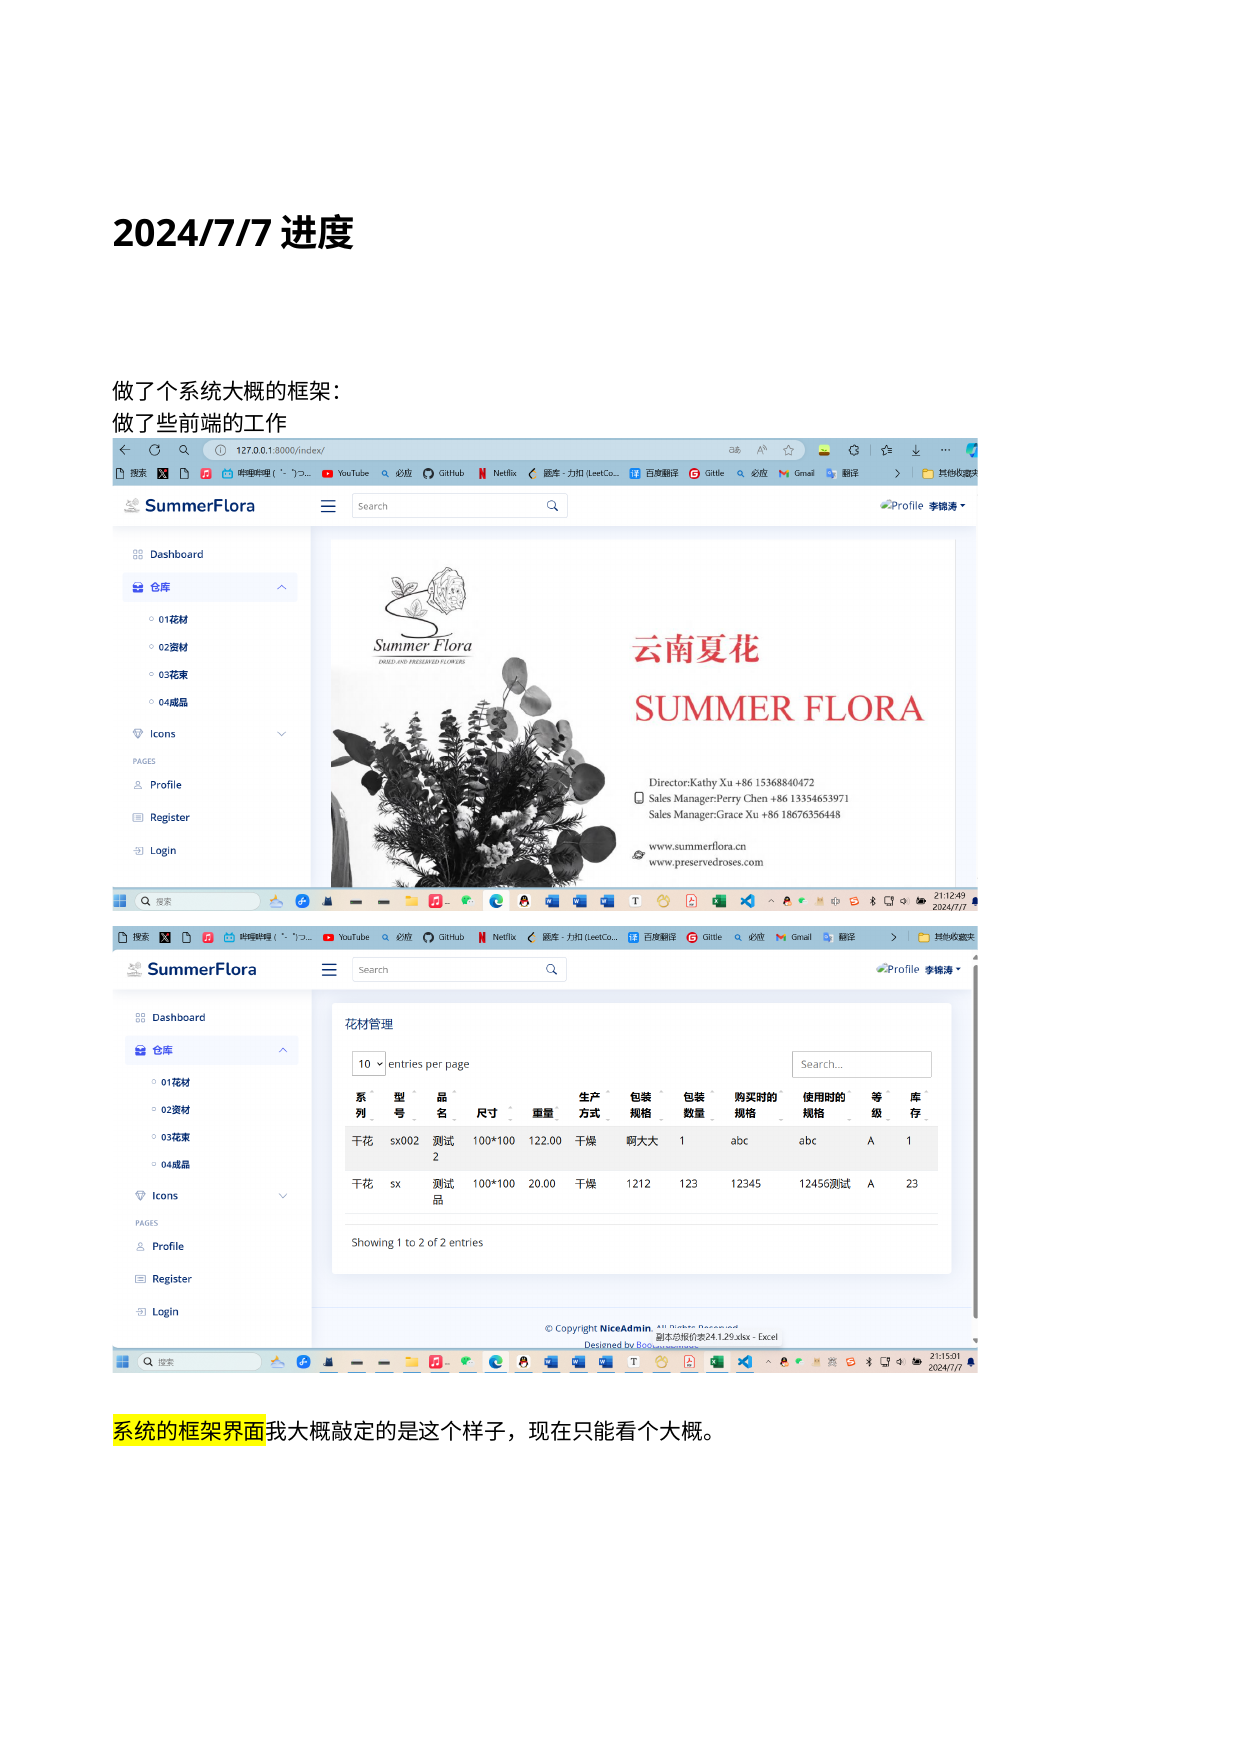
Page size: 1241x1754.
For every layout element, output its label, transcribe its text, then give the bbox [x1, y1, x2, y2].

subtitle 2024/7/7进度 [112, 197, 1128, 262]
picture [112, 438, 978, 911]
text 做了些前端的工作 [112, 406, 1128, 438]
text 做了个系统大概的框架： [112, 373, 1128, 406]
text 系统的框架界面我大概敲定的是这个样子，现在只能看个大概。 [112, 1413, 1128, 1446]
picture [112, 926, 978, 1373]
